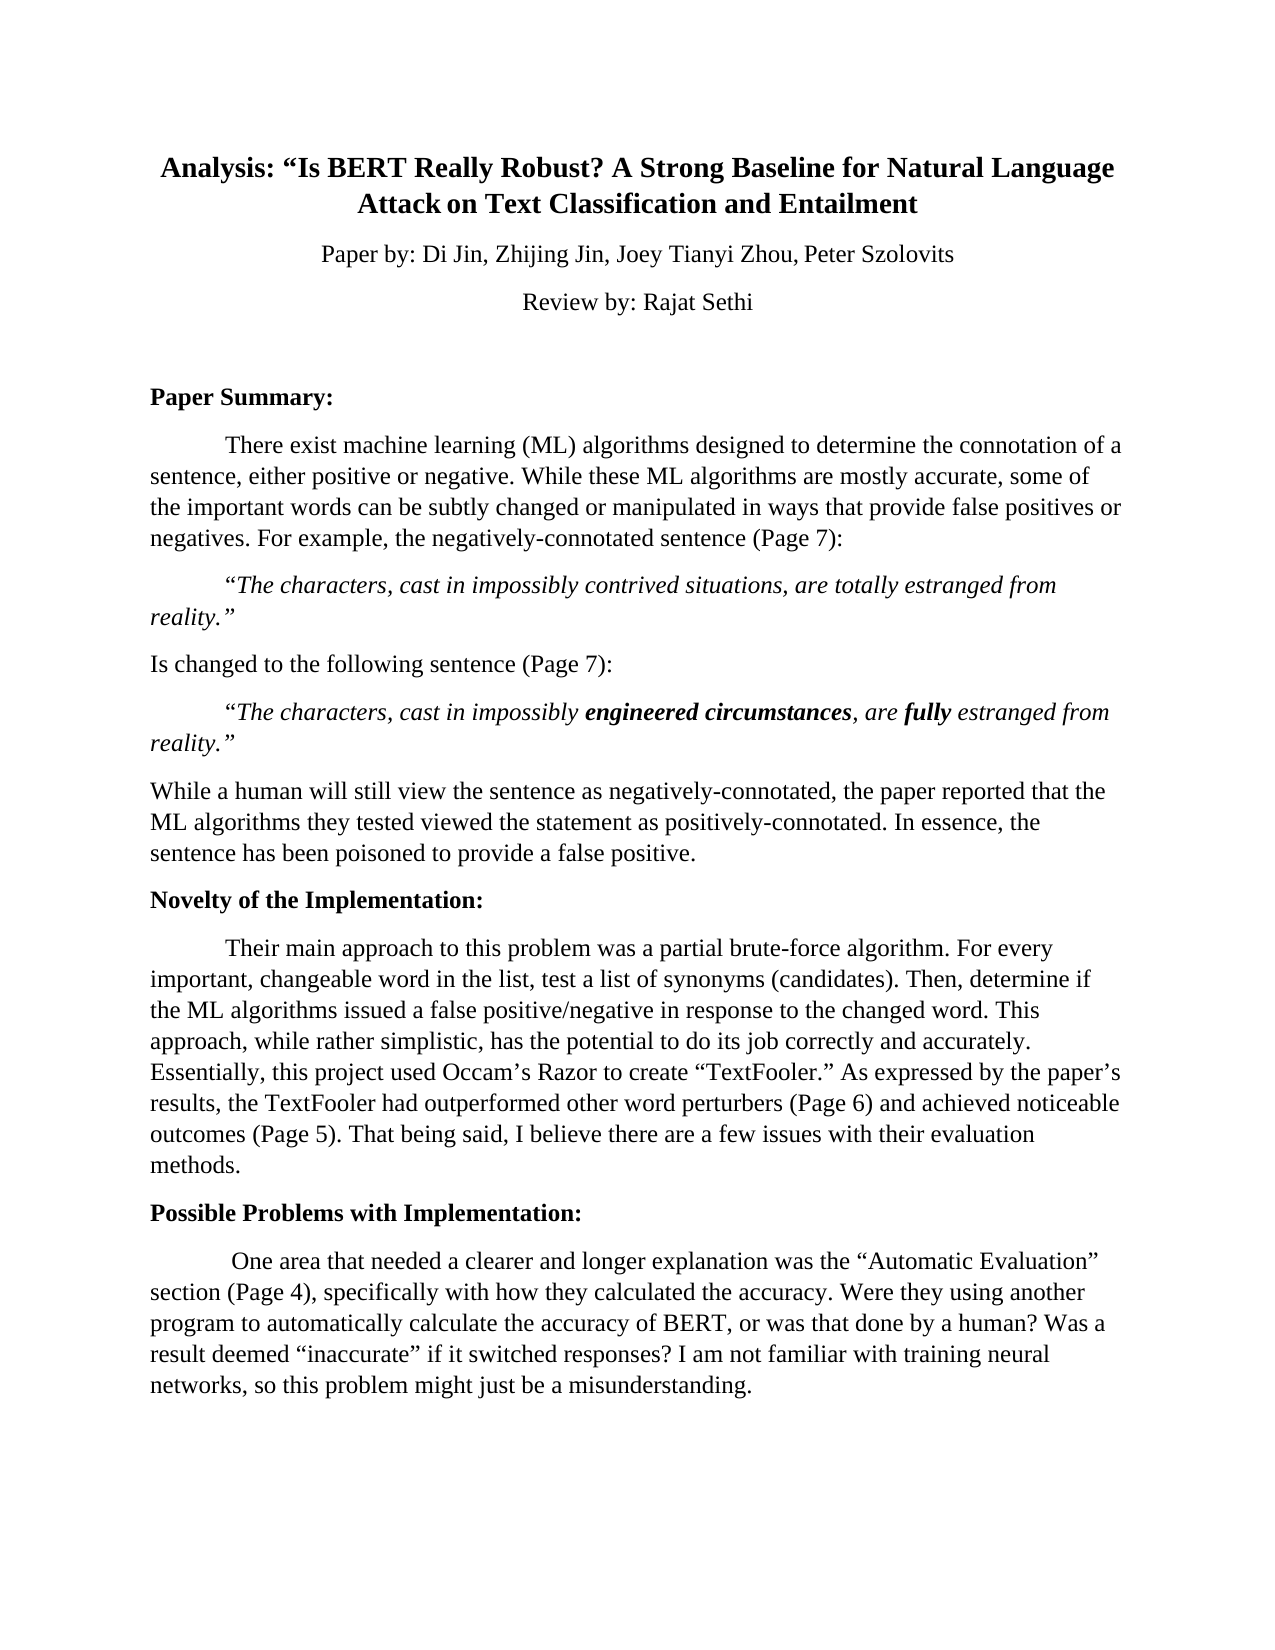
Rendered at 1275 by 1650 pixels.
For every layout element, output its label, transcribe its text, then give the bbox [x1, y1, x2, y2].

text Novelty of the Implementation: [150, 886, 1125, 914]
text Analysis: “Is BERT Really Robust? A Strong Baseline for Natural Language Attack on Text Classification and Entailment [150, 150, 1125, 220]
text “The characters, cast in impossibly engineered circumstances, are fully estranged from reality.” [150, 697, 1125, 757]
text Paper Summary: [150, 382, 1125, 411]
text Paper by: Di Jin, Zhijing Jin, Joey Tianyi Zhou, Peter Szolovits [150, 239, 1125, 268]
text Is changed to the following sentence (Page 7): [150, 649, 1125, 678]
text There exist machine learning (ML) algorithms designed to determine the connotation of a sentence, either positive or negative. While these ML algorithms are mostly accurate, some of the important words can be subtly changed or manipulated in ways that provide false positives or negatives. For example, the negatively-connotated sentence (Page 7): [150, 430, 1125, 552]
text Review by: Rajat Sethi [150, 287, 1125, 315]
text Their main approach to this problem was a partial brute-force algorithm. For every important, changeable word in the list, test a list of synonyms (candidates). Then, determine if the ML algorithms issued a false positive/negative in response to the changed word. This approach, while rather simplistic, has the potential to do its job correctly and accurately. Essentially, this project used Occam’s Razor to create “TextFooler.” As expressed by the paper’s results, the TextFooler had outperformed other word perturbers (Page 6) and achieved noticeable outcomes (Page 5). That being said, I believe there are a few issues with their evaluation methods. [150, 933, 1125, 1179]
text “The characters, cast in impossibly contrived situations, are totally estranged from reality.” [150, 571, 1125, 630]
text While a human will still view the sentence as negatively-connotated, the paper reported that the ML algorithms they tested viewed the statement as positively-connotated. In essence, the sentence has been poisoned to provide a false positive. [150, 776, 1125, 867]
text One area that needed a clearer and longer explanation was the “Automatic Evaluation” section (Page 4), specifically with how they calculated the accuracy. Were they using another program to automatically calculate the accuracy of BERT, or was that done by a human? Was a result deemed “inaccurate” if it switched responses? I am not familiar with training neural networks, so this problem might just be a misunderstanding. [150, 1246, 1125, 1399]
text Possible Problems with Implementation: [150, 1198, 1125, 1227]
